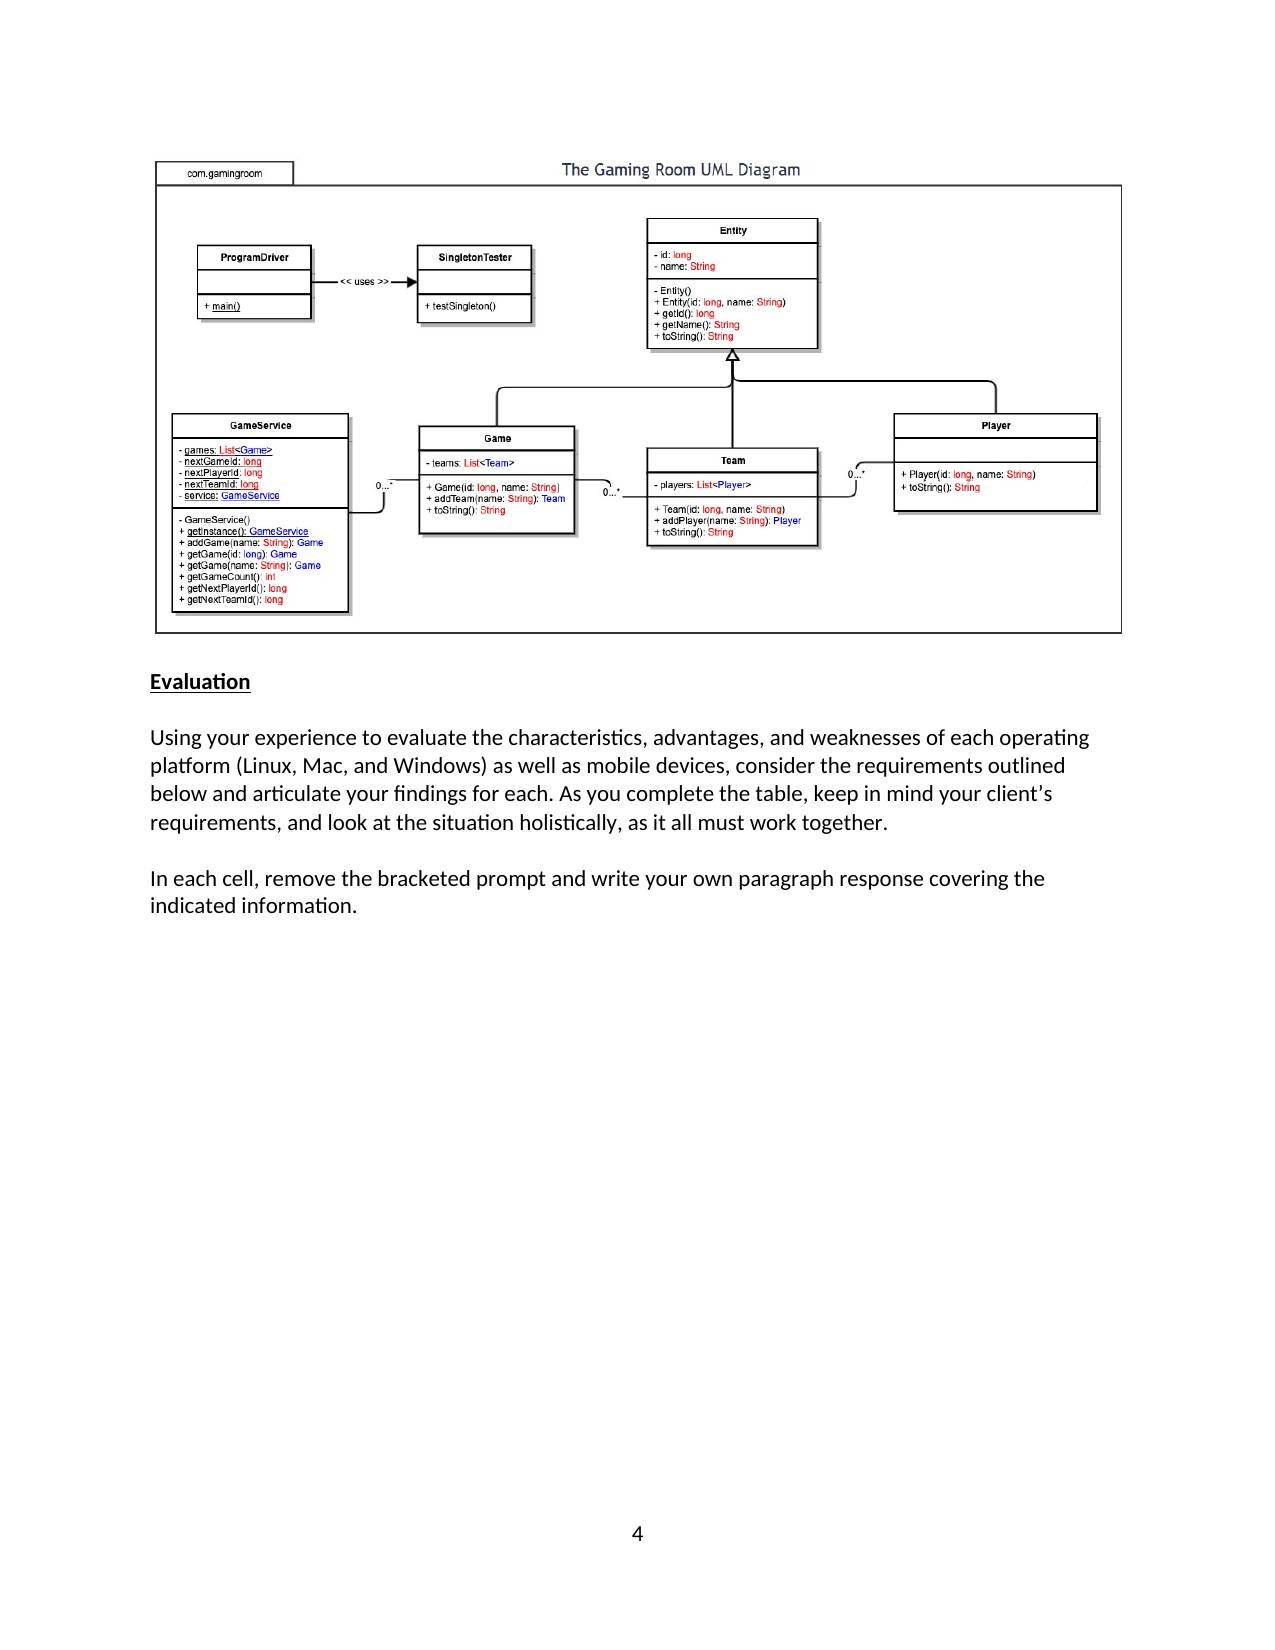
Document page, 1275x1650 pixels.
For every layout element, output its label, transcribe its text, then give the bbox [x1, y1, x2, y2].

picture [150, 150, 1125, 640]
text Using your experience to evaluate the characteristics, advantages, and weaknesses of each operating platform (Linux, Mac, and Windows) as well as mobile devices, consider the requirements outlined below and articulate your findings for each. As you complete the table, keep in mind your client’s requirements, and look at the situation holistically, as it all must work together. [150, 723, 1125, 836]
subtitle Evaluation [150, 667, 1125, 696]
text In each cell, remove the bracketed prompt and write your own paragraph response covering the indicated information. [150, 864, 1125, 920]
